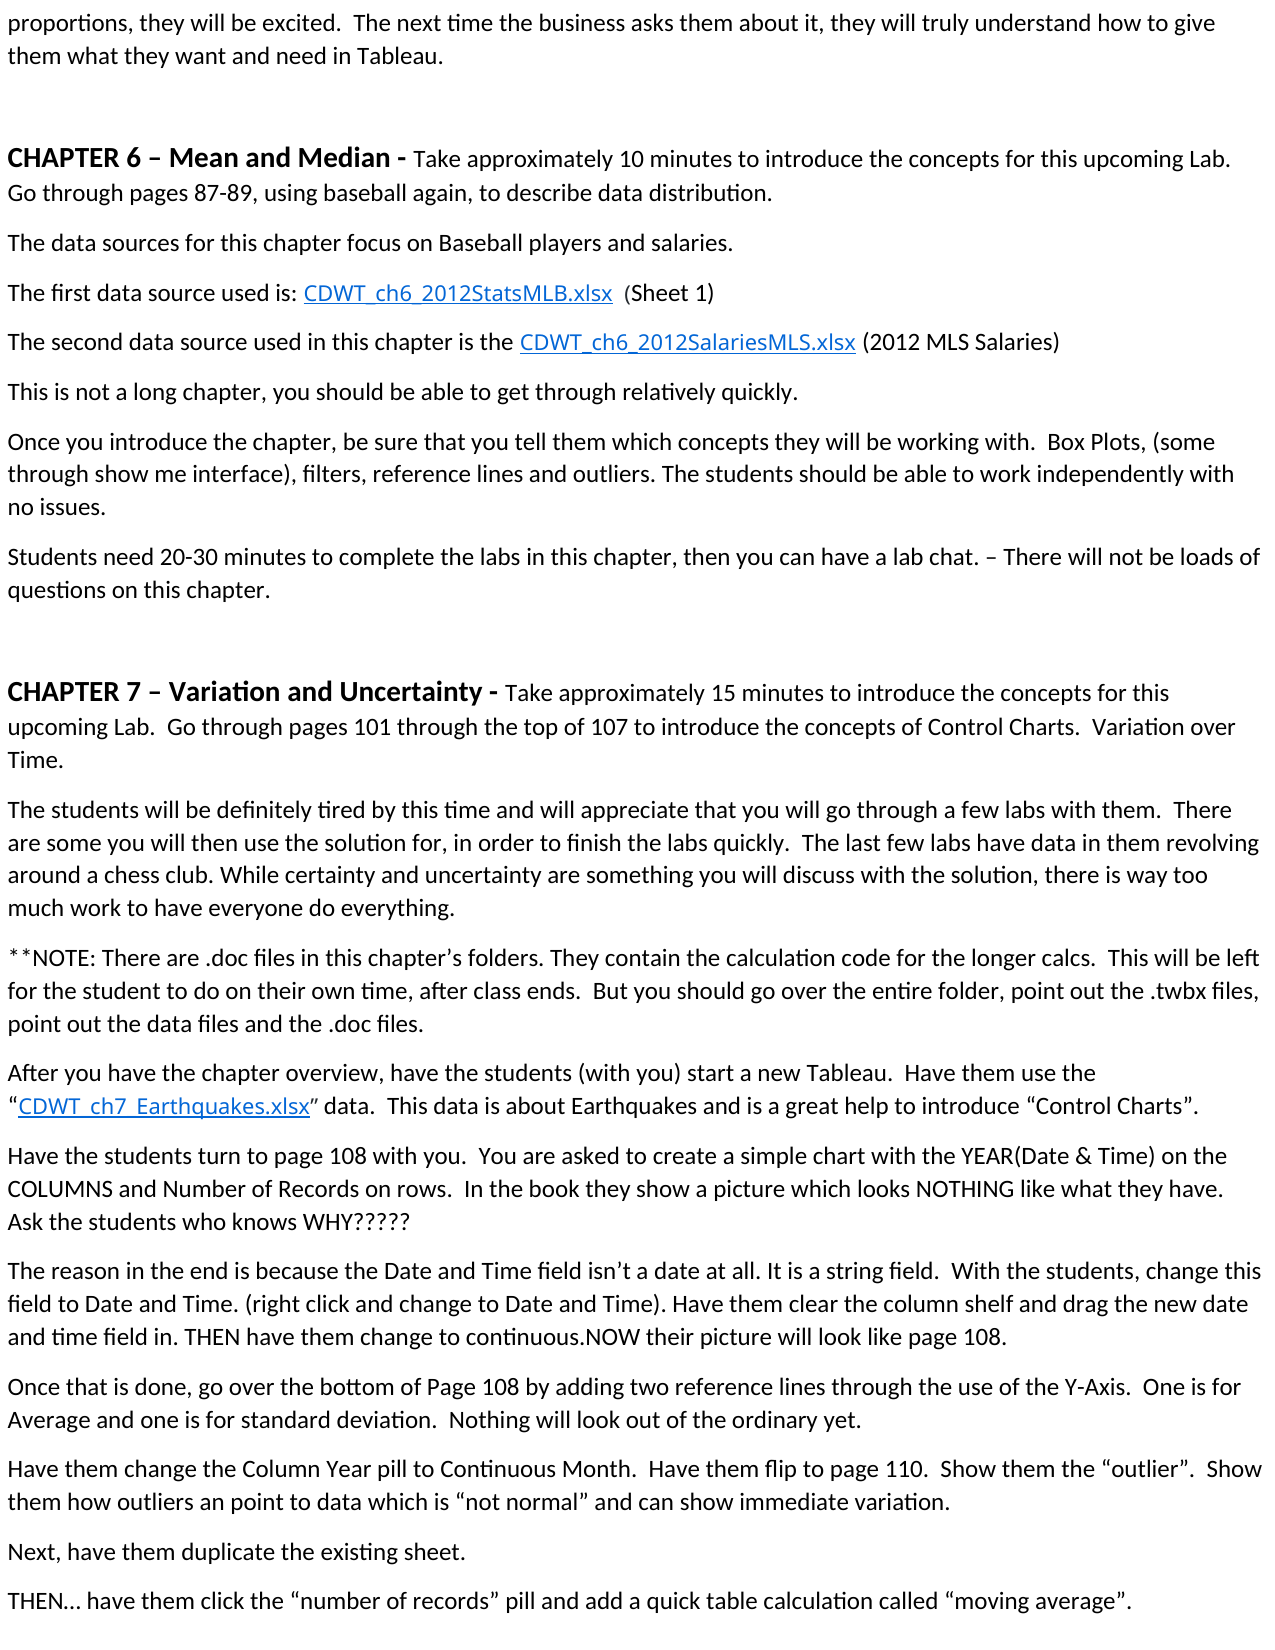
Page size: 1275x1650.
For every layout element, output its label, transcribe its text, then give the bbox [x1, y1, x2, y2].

text Next, have them duplicate the existing sheet. [7, 1536, 1267, 1566]
text This is not a long chapter, you should be able to get through relatively quickly. [7, 376, 1267, 407]
text The first data source used is: CDWT_ch6_2012StatsMLB.xlsx (Sheet 1) [7, 277, 1267, 307]
text After you have the chapter overview, have the students (with you) start a new Tableau. Have them use the “CDWT_ch7_Earthquakes.xlsx” data. This data is about Earthquakes and is a great help to introduce “Control Charts”. [7, 1057, 1267, 1121]
text **NOTE: There are .doc files in this chapter’s folders. They contain the calculation code for the longer calcs. This will be left for the student to do on their own time, after class ends. But you should go over the entire folder, point out the .twbx files, point out the data files and the .doc files. [7, 942, 1267, 1038]
text Students need 20-30 minutes to complete the labs in this chapter, then you can have a lab chat. – There will not be loads of questions on this chapter. [7, 541, 1267, 604]
text THEN… have them click the “number of records” pill and add a quick table calculation called “moving average”. [7, 1586, 1267, 1616]
text CHAPTER 7 – Variation and Uncertainty - Take approximately 15 minutes to introduce the concepts for this upcoming Lab. Go through pages 101 through the top of 107 to introduce the concepts of Control Charts. Variation over Time. [7, 673, 1267, 775]
text Have the students turn to page 108 with you. You are asked to create a simple chart with the YEAR(Date & Time) on the COLUMNS and Number of Records on rows. In the book they show a picture which looks NOTHING like what they have. Ask the students who knows WHY????? [7, 1140, 1267, 1236]
text The second data source used in this chapter is the CDWT_ch6_2012SalariesMLS.xlsx (2012 MLS Salaries) [7, 326, 1267, 357]
text Have them change the Column Year pill to Continuous Month. Have them flip to page 110. Show them the “outlier”. Show them how outliers an point to data which is “not normal” and can show immediate variation. [7, 1453, 1267, 1517]
text The students will be definitely tired by this time and will appreciate that you will go through a few labs with them. There are some you will then use the solution for, in order to finish the labs quickly. The last few labs have data in them revolving around a chess club. While certainty and uncertainty are something you will discuss with the solution, there is way too much work to have everyone do everything. [7, 794, 1267, 923]
text Once that is done, go over the bottom of Page 108 by adding two reference lines through the use of the Y-Axis. One is for Average and one is for standard deviation. Nothing will look out of the ordinary yet. [7, 1371, 1267, 1434]
text CHAPTER 6 – Mean and Median - Take approximately 10 minutes to introduce the concepts for this upcoming Lab. Go through pages 87-89, using baseball again, to describe data distribution. [7, 139, 1267, 208]
text The reason in the end is because the Date and Time field isn’t a date at all. It is a string field. With the students, change this field to Date and Time. (right click and change to Date and Time). Have them clear the column shelf and drag the new date and time field in. THEN have them change to continuous.NOW their picture will look like page 108. [7, 1256, 1267, 1352]
text Once you introduce the chapter, be sure that you tell them which concepts they will be working with. Box Plots, (some through show me interface), filters, reference lines and outliers. The students should be able to work independently with no issues. [7, 426, 1267, 522]
text The data sources for this chapter focus on Baseball players and salaries. [7, 227, 1267, 258]
